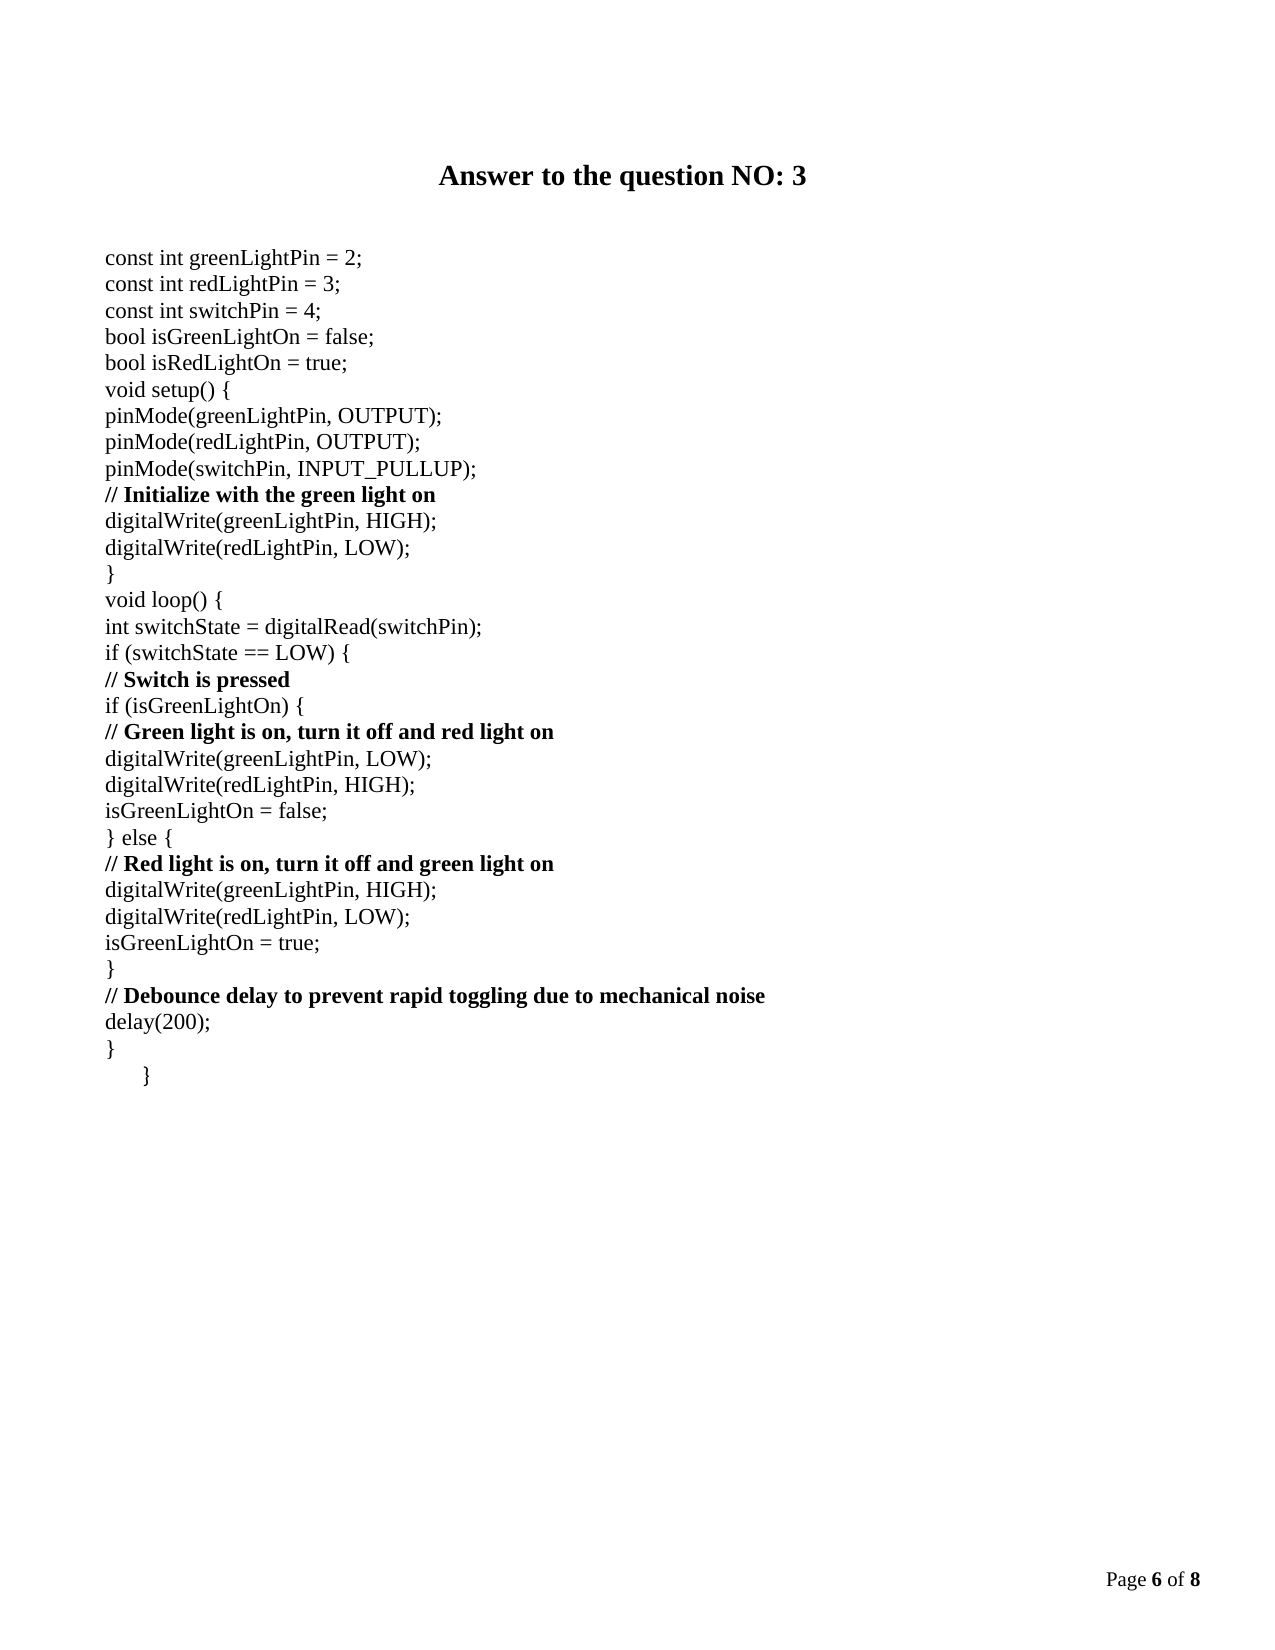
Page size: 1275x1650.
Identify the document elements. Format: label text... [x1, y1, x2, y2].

text const int redLightPin = 3; [105, 270, 1200, 297]
text // Green light is on, turn it off and red light on [105, 718, 1200, 745]
text digitalWrite(redLightPin, HIGH); [105, 771, 1200, 797]
text digitalWrite(greenLightPin, HIGH); [105, 507, 1200, 534]
text } [105, 560, 1200, 587]
text digitalWrite(greenLightPin, LOW); [105, 745, 1200, 771]
text if (switchState == LOW) { [105, 639, 1200, 666]
text void setup() { [105, 376, 1200, 402]
text delay(200); [105, 1008, 1200, 1034]
text digitalWrite(redLightPin, LOW); [105, 903, 1200, 929]
text digitalWrite(redLightPin, LOW); [105, 534, 1200, 560]
text if (isGreenLightOn) { [105, 692, 1200, 718]
text // Debounce delay to prevent rapid toggling due to mechanical noise [105, 982, 1200, 1008]
text const int switchPin = 4; [105, 297, 1200, 323]
text // Switch is pressed [105, 666, 1200, 692]
text digitalWrite(greenLightPin, HIGH); [105, 876, 1200, 903]
text // Initialize with the green light on [105, 481, 1200, 507]
list } [142, 1061, 1200, 1089]
text bool isRedLightOn = true; [105, 349, 1200, 376]
text } [105, 956, 1200, 982]
text pinMode(switchPin, INPUT_PULLUP); [105, 455, 1200, 481]
text pinMode(redLightPin, OUTPUT); [105, 428, 1200, 455]
text Answer to the question NO: 3 [105, 158, 1200, 191]
text const int greenLightPin = 2; [105, 244, 1200, 270]
text } else { [105, 824, 1200, 850]
text pinMode(greenLightPin, OUTPUT); [105, 402, 1200, 428]
text isGreenLightOn = false; [105, 797, 1200, 824]
text void loop() { [105, 587, 1200, 613]
text bool isGreenLightOn = false; [105, 323, 1200, 349]
text isGreenLightOn = true; [105, 929, 1200, 956]
text } [105, 1034, 1200, 1061]
text int switchState = digitalRead(switchPin); [105, 613, 1200, 639]
text // Red light is on, turn it off and green light on [105, 850, 1200, 876]
